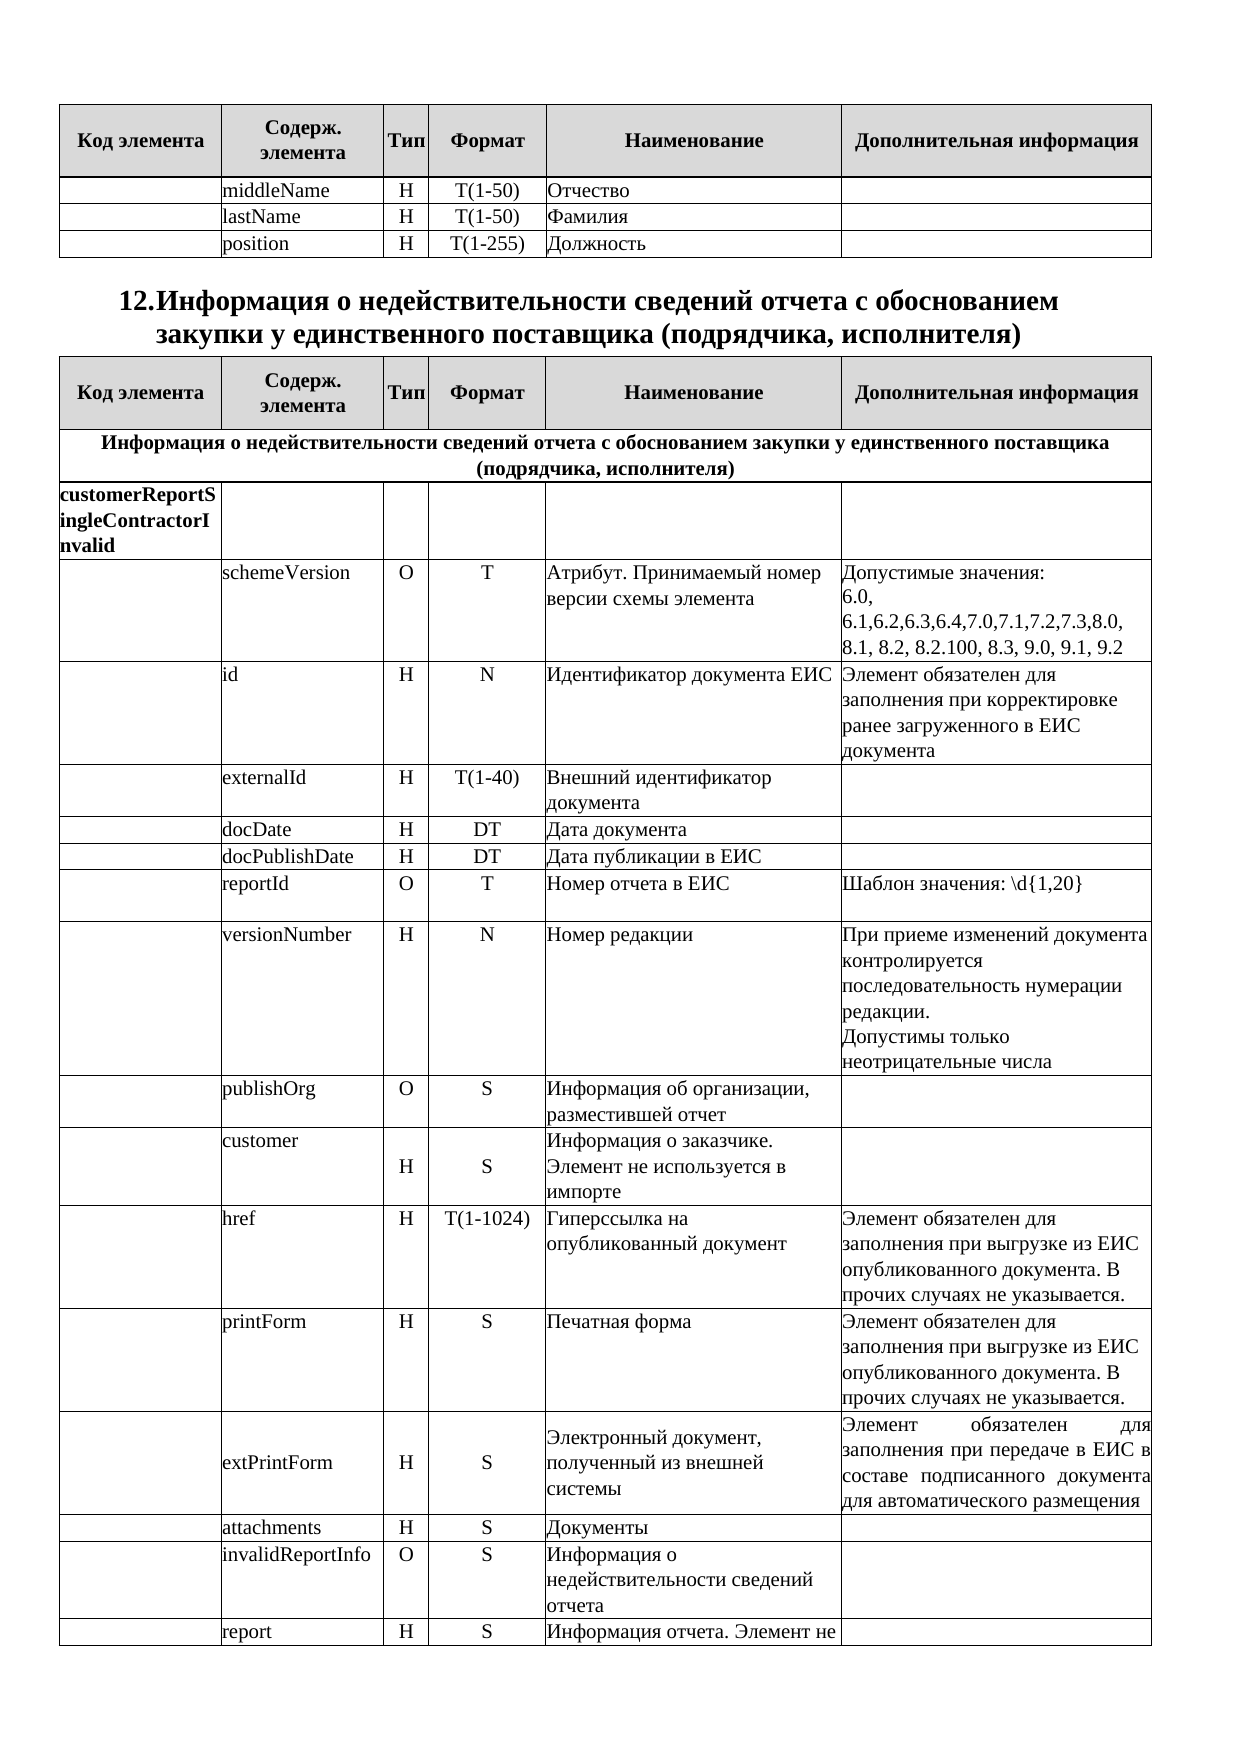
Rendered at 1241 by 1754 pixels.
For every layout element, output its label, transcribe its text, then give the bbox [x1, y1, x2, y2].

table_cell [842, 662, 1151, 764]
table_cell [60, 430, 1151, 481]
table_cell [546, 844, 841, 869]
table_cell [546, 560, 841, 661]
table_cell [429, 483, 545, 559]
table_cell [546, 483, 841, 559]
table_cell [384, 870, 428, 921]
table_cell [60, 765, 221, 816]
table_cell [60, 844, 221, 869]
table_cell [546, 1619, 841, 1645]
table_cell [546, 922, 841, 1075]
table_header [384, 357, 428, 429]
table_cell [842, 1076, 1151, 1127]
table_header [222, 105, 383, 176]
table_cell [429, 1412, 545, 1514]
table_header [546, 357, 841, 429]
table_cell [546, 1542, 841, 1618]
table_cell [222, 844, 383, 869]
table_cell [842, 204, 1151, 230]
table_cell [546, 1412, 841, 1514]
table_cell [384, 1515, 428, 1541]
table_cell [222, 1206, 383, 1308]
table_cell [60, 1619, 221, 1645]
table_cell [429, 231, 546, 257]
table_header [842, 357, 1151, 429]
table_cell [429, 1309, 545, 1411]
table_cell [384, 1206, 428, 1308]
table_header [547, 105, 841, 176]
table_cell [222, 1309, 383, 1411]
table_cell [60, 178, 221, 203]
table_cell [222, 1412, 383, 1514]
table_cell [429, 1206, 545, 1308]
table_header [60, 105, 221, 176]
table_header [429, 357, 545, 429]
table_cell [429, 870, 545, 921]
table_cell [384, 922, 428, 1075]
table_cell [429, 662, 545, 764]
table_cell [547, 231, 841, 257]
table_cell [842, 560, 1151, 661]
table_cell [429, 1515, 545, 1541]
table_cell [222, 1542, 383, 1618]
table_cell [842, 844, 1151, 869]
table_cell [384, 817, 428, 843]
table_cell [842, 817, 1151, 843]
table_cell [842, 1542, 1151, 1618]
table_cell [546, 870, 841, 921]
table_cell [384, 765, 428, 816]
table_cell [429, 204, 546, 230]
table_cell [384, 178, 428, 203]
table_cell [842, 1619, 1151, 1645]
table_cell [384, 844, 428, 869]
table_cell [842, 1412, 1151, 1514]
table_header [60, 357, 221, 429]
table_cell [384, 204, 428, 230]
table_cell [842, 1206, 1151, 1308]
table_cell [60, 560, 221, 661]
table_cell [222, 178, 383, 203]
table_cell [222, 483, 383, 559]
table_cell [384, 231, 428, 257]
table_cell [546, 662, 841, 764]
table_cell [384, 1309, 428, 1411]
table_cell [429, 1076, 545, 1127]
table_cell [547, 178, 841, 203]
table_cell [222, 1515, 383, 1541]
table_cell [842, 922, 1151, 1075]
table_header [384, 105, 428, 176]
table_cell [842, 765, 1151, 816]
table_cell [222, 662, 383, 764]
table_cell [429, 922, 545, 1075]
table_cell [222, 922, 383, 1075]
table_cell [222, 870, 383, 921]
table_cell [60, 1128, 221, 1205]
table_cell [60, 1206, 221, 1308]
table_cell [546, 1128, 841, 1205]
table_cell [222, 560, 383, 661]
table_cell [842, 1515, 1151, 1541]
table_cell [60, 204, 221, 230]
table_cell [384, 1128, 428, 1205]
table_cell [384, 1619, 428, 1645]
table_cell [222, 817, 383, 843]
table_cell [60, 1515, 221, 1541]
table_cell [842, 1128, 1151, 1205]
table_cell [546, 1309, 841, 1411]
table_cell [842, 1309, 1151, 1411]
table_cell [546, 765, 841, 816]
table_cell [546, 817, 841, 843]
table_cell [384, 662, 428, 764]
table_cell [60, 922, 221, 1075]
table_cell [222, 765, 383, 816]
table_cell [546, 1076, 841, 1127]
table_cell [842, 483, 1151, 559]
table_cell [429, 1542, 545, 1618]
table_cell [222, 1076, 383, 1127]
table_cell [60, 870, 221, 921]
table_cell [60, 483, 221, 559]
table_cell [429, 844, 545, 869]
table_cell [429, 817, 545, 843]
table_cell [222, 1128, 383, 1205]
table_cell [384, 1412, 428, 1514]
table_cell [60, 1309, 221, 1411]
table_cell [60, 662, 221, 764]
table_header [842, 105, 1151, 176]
subtitle Информация о недействительности сведений отчета с обоснованием закупки у единственного поставщика (подрядчика, исполнителя) [118, 283, 1152, 350]
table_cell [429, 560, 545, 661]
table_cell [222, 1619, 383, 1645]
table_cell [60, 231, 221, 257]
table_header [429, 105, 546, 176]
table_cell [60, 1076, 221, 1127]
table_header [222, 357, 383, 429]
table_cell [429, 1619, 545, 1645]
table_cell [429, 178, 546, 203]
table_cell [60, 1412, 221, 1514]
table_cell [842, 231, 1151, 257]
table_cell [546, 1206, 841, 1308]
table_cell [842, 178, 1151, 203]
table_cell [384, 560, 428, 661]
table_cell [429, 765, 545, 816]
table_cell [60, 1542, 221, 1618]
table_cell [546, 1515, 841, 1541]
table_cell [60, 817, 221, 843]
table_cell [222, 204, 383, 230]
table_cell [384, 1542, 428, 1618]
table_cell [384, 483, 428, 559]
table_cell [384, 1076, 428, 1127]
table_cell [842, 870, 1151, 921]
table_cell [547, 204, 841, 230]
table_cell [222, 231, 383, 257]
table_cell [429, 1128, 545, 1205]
